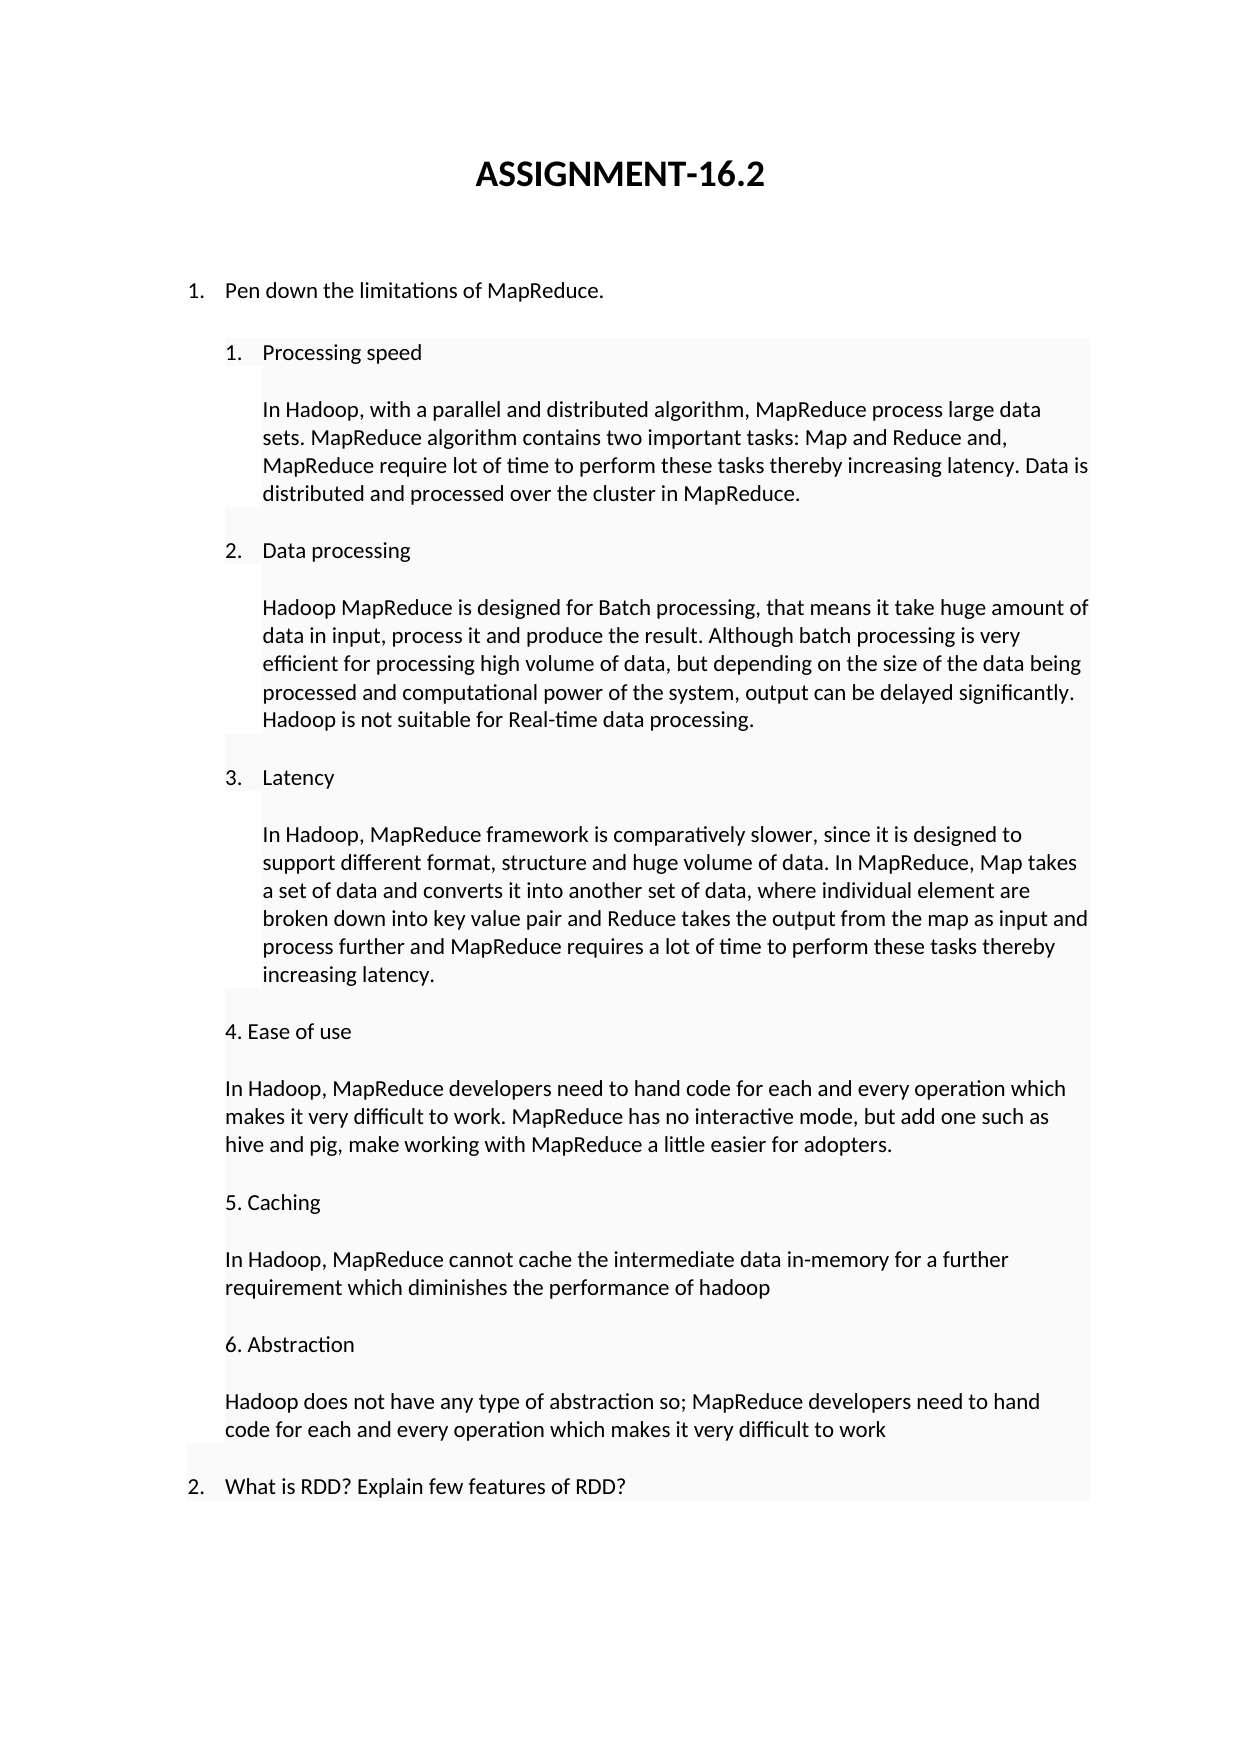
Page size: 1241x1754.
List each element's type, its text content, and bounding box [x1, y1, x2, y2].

text 5. Caching [225, 1188, 1090, 1216]
list What is RDD? Explain few features of RDD? [187, 1472, 1090, 1501]
text In Hadoop, MapReduce framework is comparatively slower, since it is designed to support different format, structure and huge volume of data. In MapReduce, Map takes a set of data and converts it into another set of data, where individual element are broken down into key value pair and Reduce takes the output from the map as input and process further and MapReduce requires a lot of time to perform these tasks thereby increasing latency. [262, 820, 1090, 988]
text Hadoop MapReduce is designed for Batch processing, that means it take huge amount of data in input, process it and produce the result. Although batch processing is very efficient for processing high volume of data, but depending on the size of the data being processed and computational power of the system, output can be delayed significantly. Hadoop is not suitable for Real-time data processing. [262, 593, 1090, 734]
text In Hadoop, MapReduce cannot cache the intermediate data in-memory for a further requirement which diminishes the performance of hadoop [225, 1245, 1090, 1301]
text In Hadoop, with a parallel and distributed algorithm, MapReduce process large data sets. MapReduce algorithm contains two important tasks: Map and Reduce and, MapReduce require lot of time to perform these tasks thereby increasing latency. Data is distributed and processed over the cluster in MapReduce. [262, 395, 1090, 507]
text ASSIGNMENT-16.2 [150, 150, 1090, 196]
list Data processing [225, 536, 1090, 564]
text 4. Ease of use [225, 1017, 1090, 1045]
list Latency [225, 763, 1090, 791]
text In Hadoop, MapReduce developers need to hand code for each and every operation which makes it very difficult to work. MapReduce has no interactive mode, but add one such as hive and pig, make working with MapReduce a little easier for adopters. [225, 1074, 1090, 1158]
text Hadoop does not have any type of abstraction so; MapReduce developers need to hand code for each and every operation which makes it very difficult to work [225, 1387, 1090, 1443]
list Pen down the limitations of MapReduce. [187, 277, 1090, 304]
text 6. Abstraction [225, 1330, 1090, 1358]
list Processing speed [225, 338, 1090, 366]
